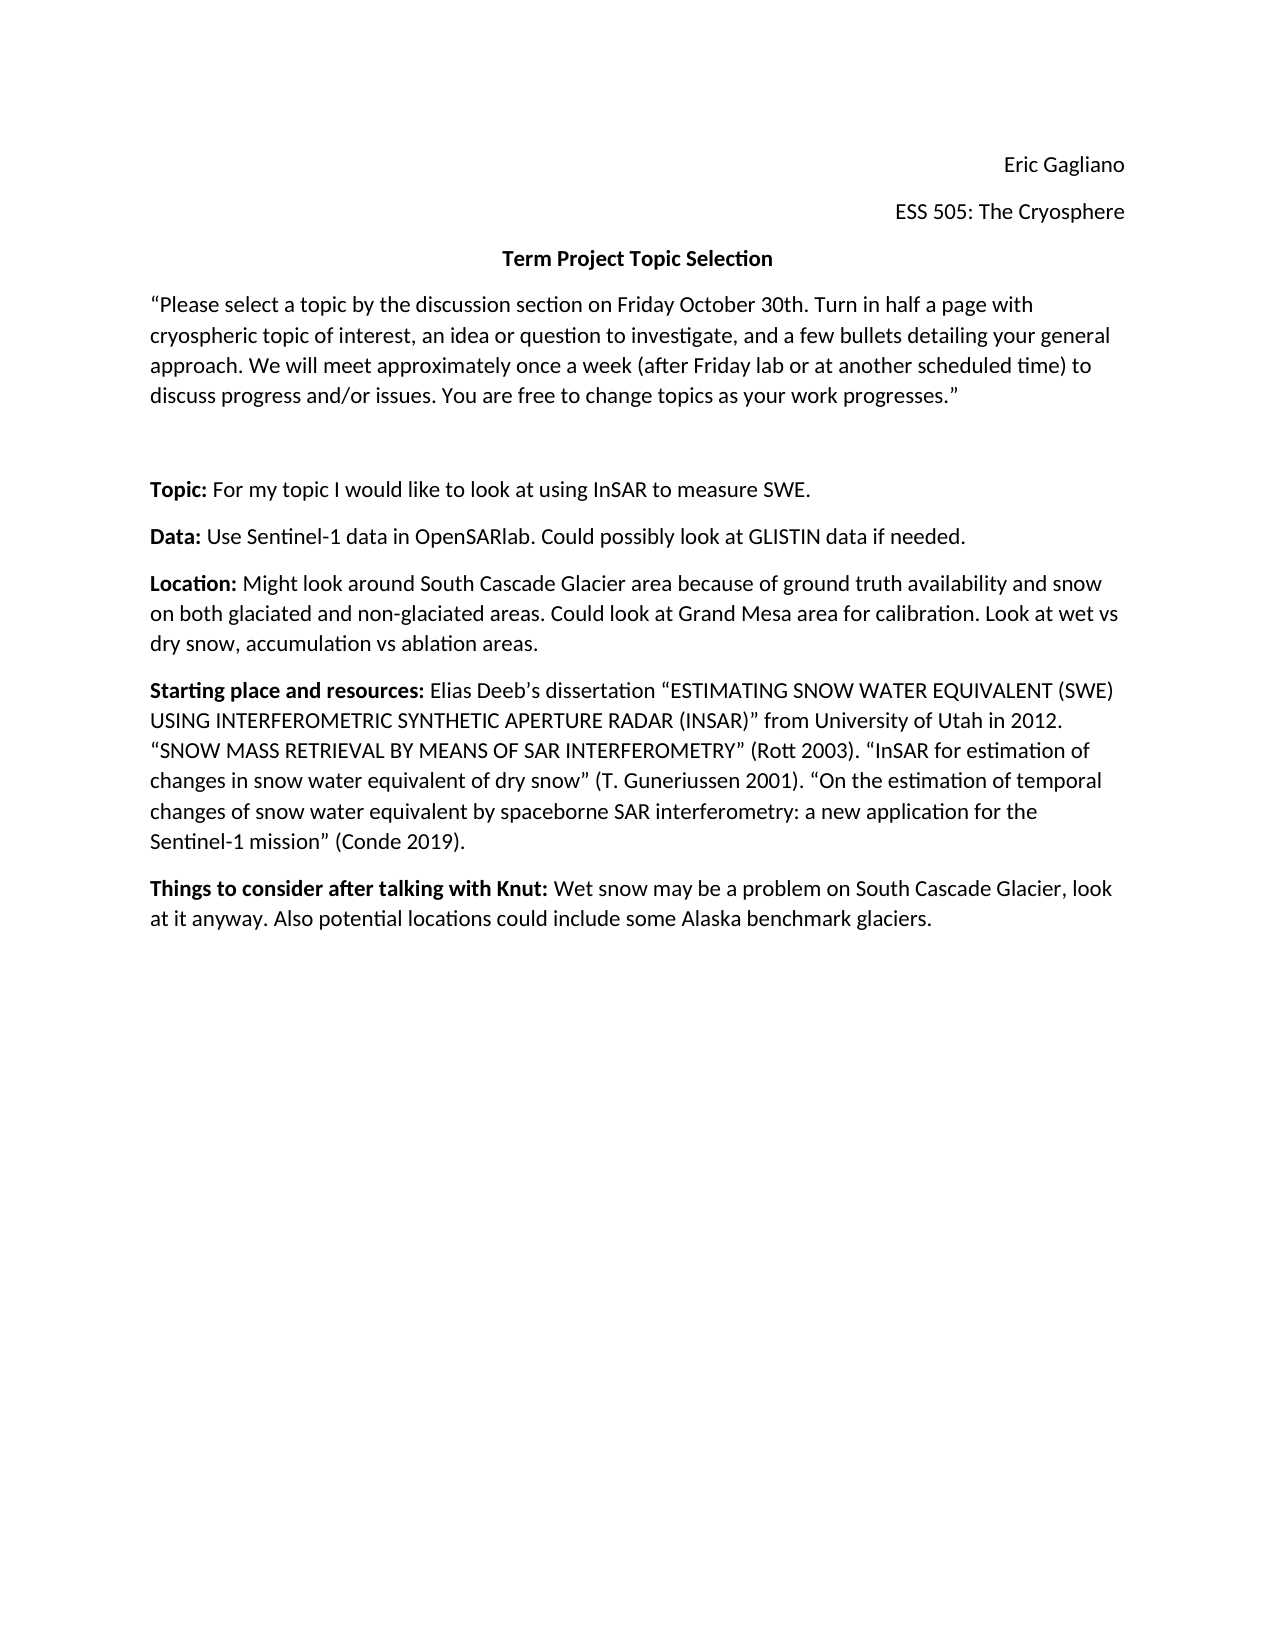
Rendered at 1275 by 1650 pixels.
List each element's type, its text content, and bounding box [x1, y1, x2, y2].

text Eric Gagliano [150, 150, 1125, 178]
text Location: Might look around South Cascade Glacier area because of ground truth availability and snow on both glaciated and non-glaciated areas. Could look at Grand Mesa area for calibration. Look at wet vs dry snow, accumulation vs ablation areas. [150, 569, 1125, 657]
text Topic: For my topic I would like to look at using InSAR to measure SWE. [150, 475, 1125, 503]
text ESS 505: The Cryosphere [150, 197, 1125, 225]
text Data: Use Sentinel-1 data in OpenSARlab. Could possibly look at GLISTIN data if needed. [150, 522, 1125, 550]
text Things to consider after talking with Knut: Wet snow may be a problem on South Cascade Glacier, look at it anyway. Also potential locations could include some Alaska benchmark glaciers. [150, 874, 1125, 932]
text Term Project Topic Selection [150, 244, 1125, 272]
text Starting place and resources: Elias Deeb’s dissertation “ESTIMATING SNOW WATER EQUIVALENT (SWE) USING INTERFEROMETRIC SYNTHETIC APERTURE RADAR (INSAR)” from University of Utah in 2012. “SNOW MASS RETRIEVAL BY MEANS OF SAR INTERFEROMETRY” (Rott 2003). “InSAR for estimation of changes in snow water equivalent of dry snow” (T. Guneriussen 2001). “On the estimation of temporal changes of snow water equivalent by spaceborne SAR interferometry: a new application for the Sentinel-1 mission” (Conde 2019). [150, 676, 1125, 855]
text “Please select a topic by the discussion section on Friday October 30th. Turn in half a page with cryospheric topic of interest, an idea or question to investigate, and a few bullets detailing your general approach. We will meet approximately once a week (after Friday lab or at another scheduled time) to discuss progress and/or issues. You are free to change topics as your work progresses.” [150, 291, 1125, 409]
